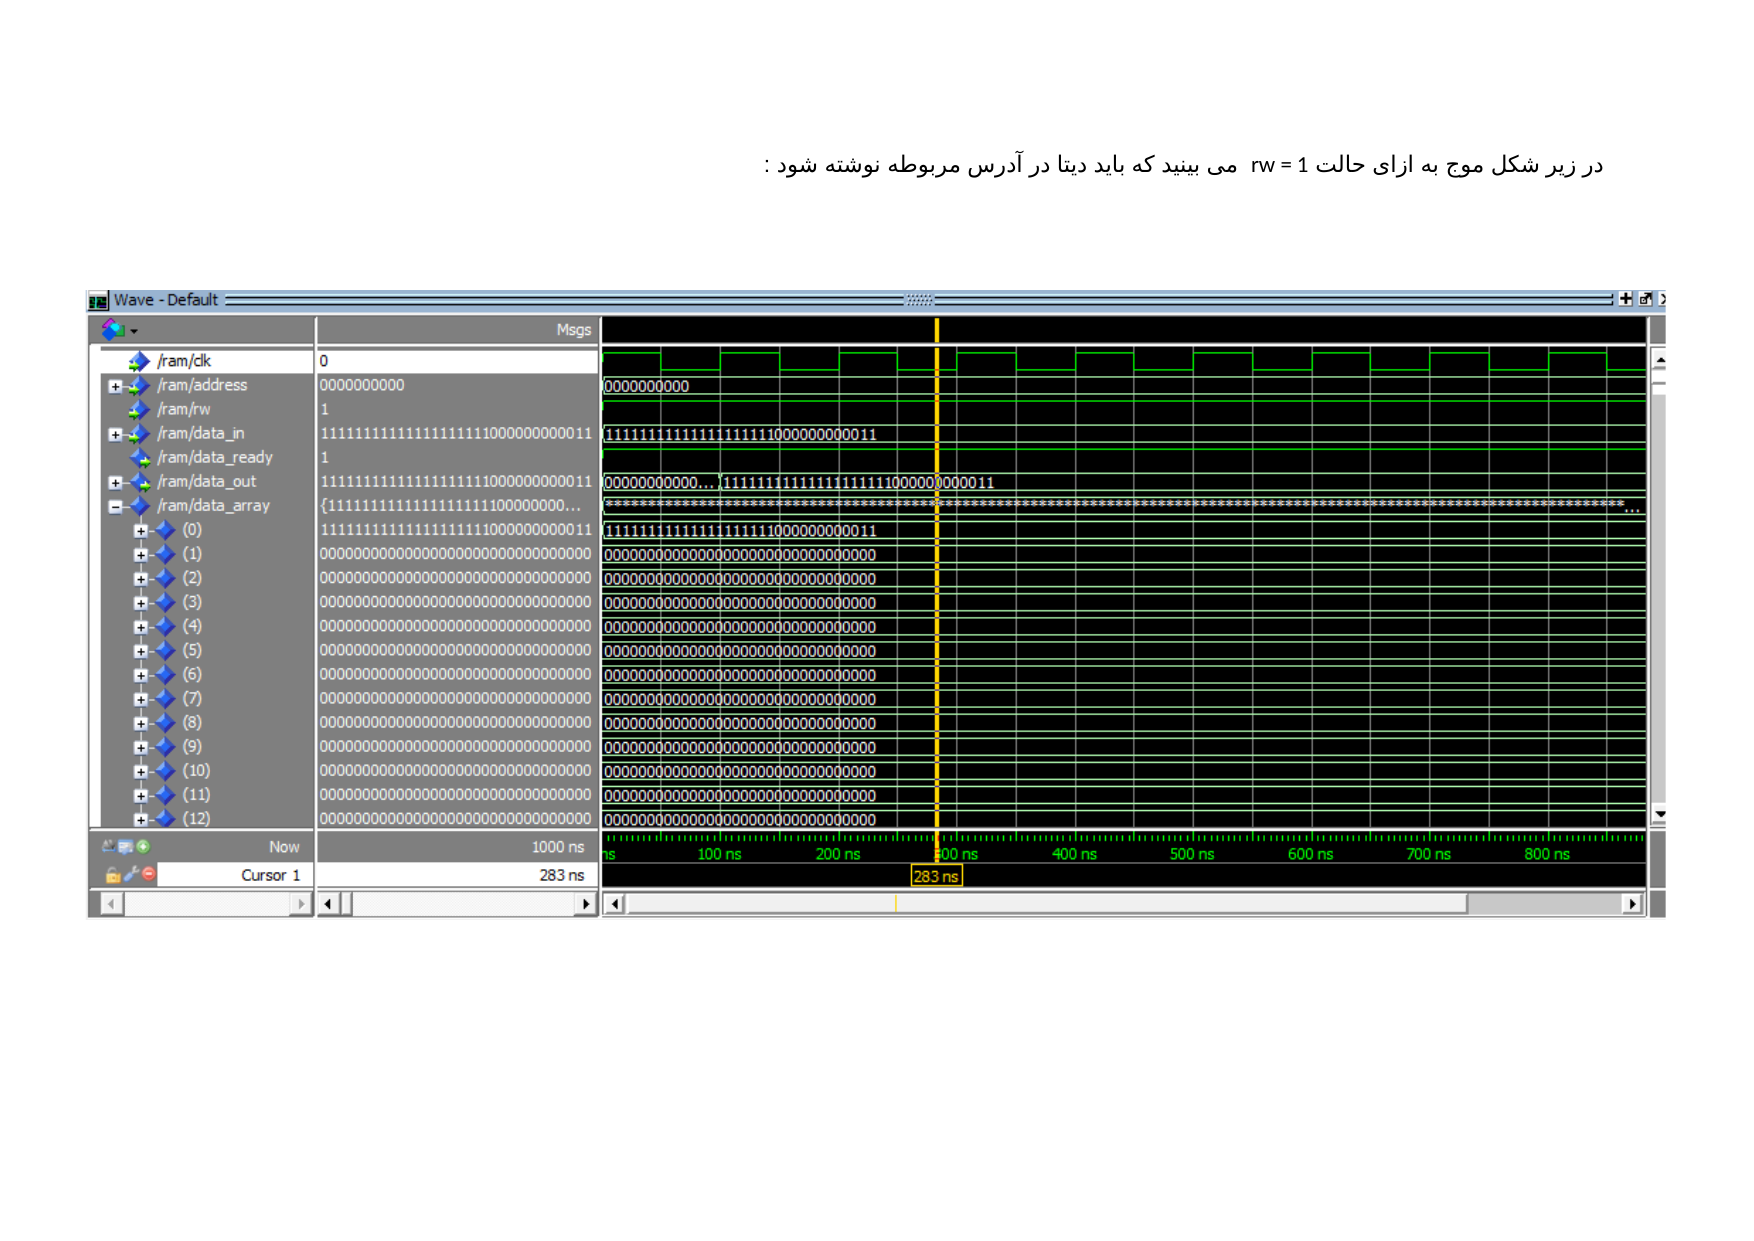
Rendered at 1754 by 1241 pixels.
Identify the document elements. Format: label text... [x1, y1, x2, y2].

text در زیر شکل موج به ازای حالت rw = 1 می بینید که باید دیتا در آدرس مربوطه نوشته شود : [150, 150, 1604, 178]
picture [84, 290, 1664, 918]
